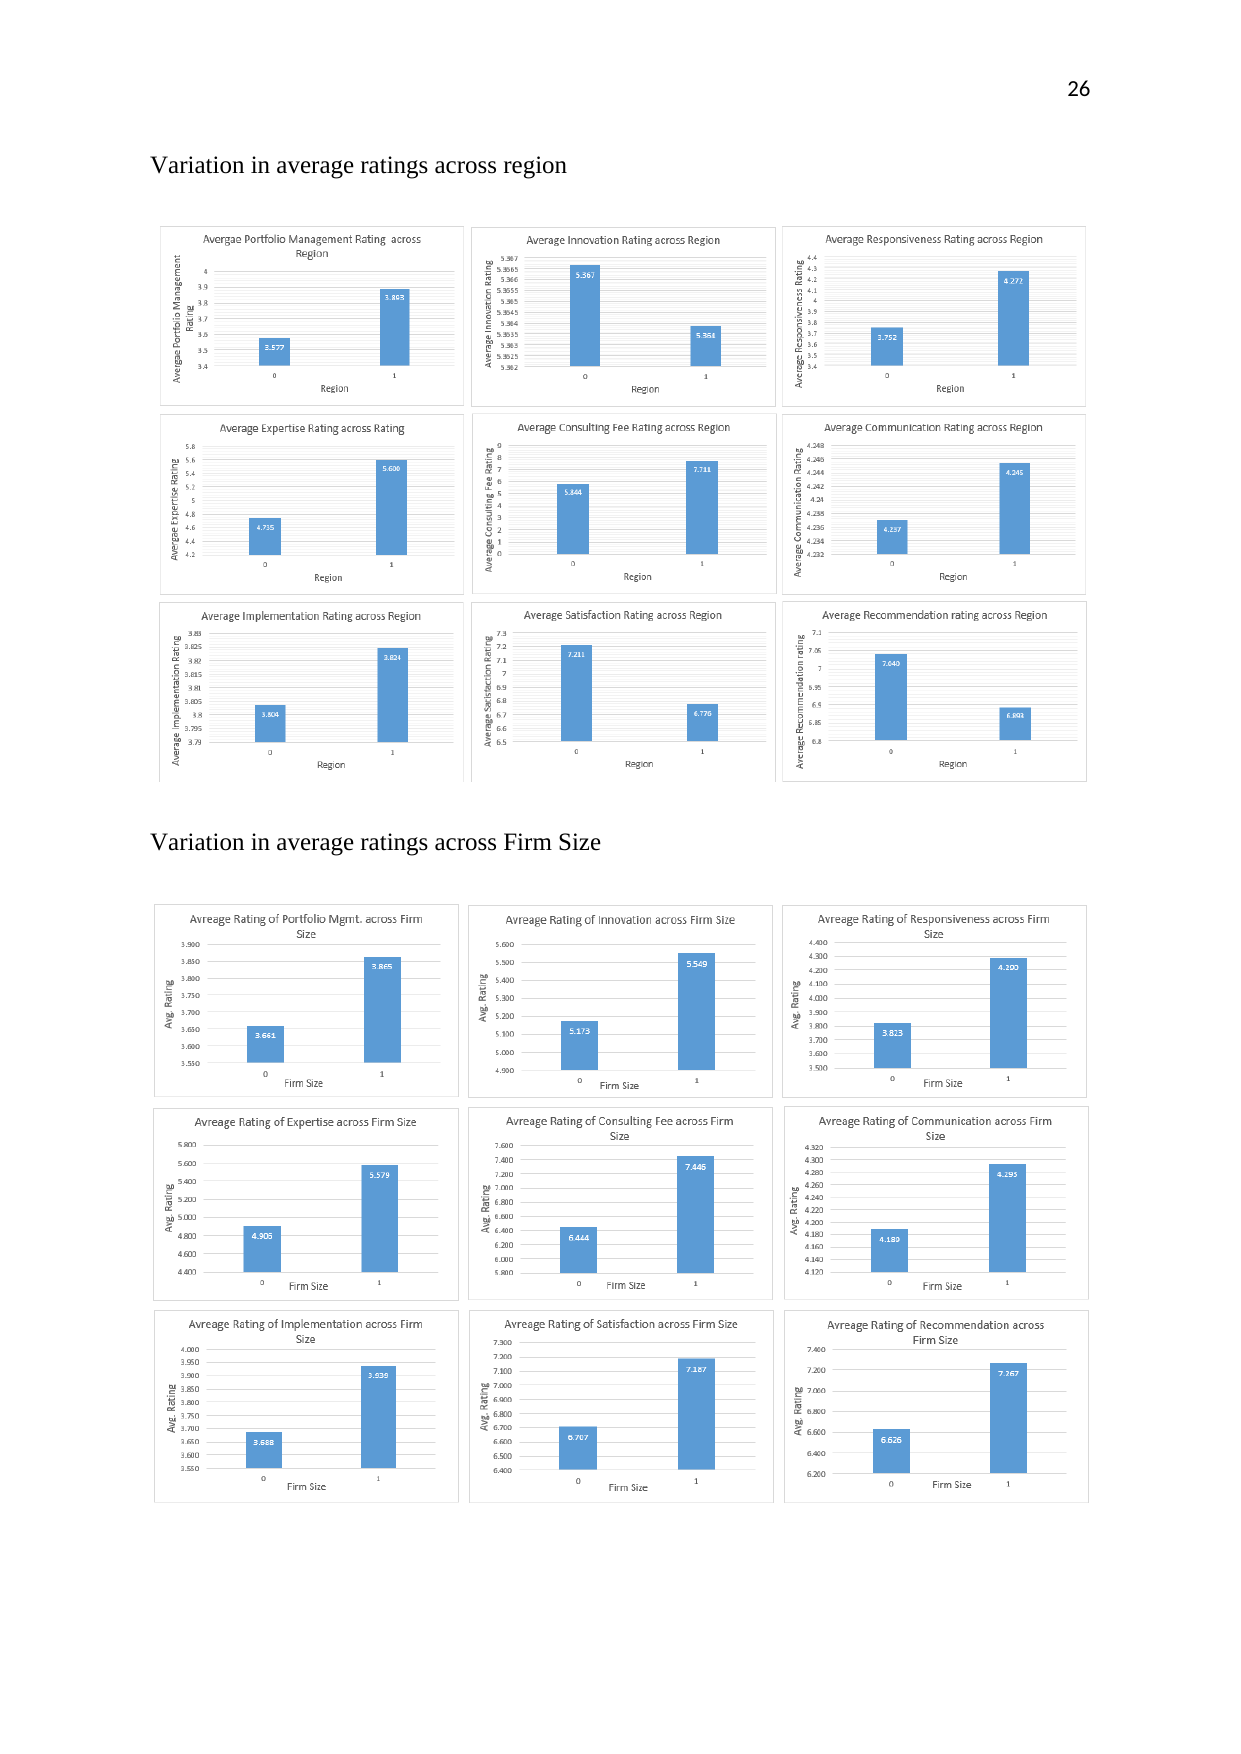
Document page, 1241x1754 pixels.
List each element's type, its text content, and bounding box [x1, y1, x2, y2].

text Variation in average ratings across Firm Size [150, 827, 1090, 856]
text Variation in average ratings across region [150, 150, 1090, 179]
picture [150, 224, 1091, 783]
picture [150, 901, 1091, 1503]
